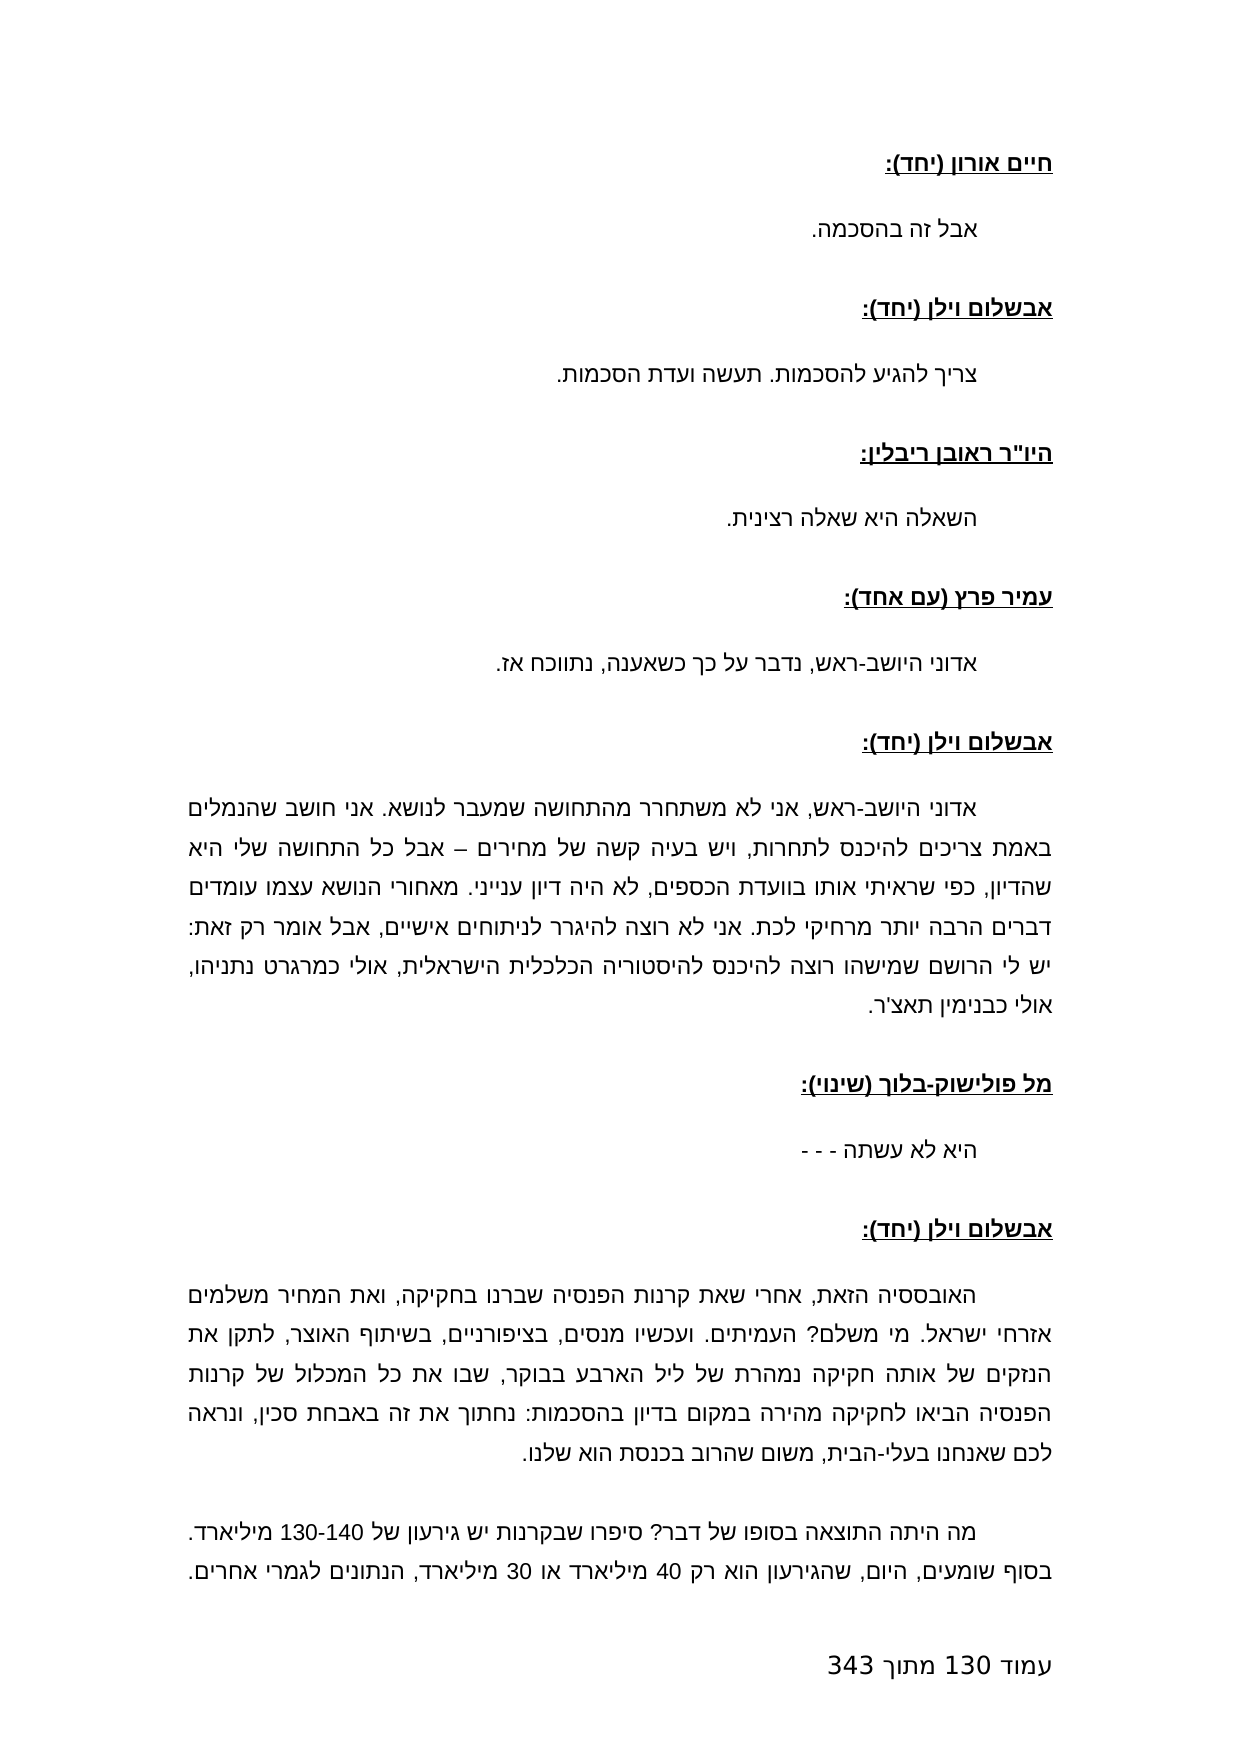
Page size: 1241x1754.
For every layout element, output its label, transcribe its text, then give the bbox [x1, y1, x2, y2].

text אבשלום וילן (יחד): [187, 295, 1053, 321]
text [187, 1519, 1053, 1585]
text עמיר פרץ (עם אחד): [187, 584, 1053, 611]
text מל פולישוק-בלוך (שינוי): [187, 1071, 1053, 1098]
text היו"ר ראובן ריבלין: [187, 439, 1053, 466]
text צריך להגיע להסכמות. תעשה ועדת הסכמות. [187, 361, 1053, 387]
text היא לא עשתה - - - [187, 1137, 1053, 1163]
text אבשלום וילן (יחד): [187, 1216, 1053, 1242]
text האובססיה הזאת, אחרי שאת קרנות הפנסיה שברנו בחקיקה, ואת המחיר משלמים אזרחי ישראל. מי משלם? העמיתים. ועכשיו מנסים, בציפורניים, בשיתוף האוצר, לתקן את הנזקים של אותה חקיקה נמהרת של ליל הארבע בבוקר, שבו את כל המכלול של קרנות הפנסיה הביאו לחקיקה מהירה במקום בדיון בהסכמות: נחתוך את זה באבחת סכין, ונראה לכם שאנחנו בעלי-הבית, משום שהרוב בכנסת הוא שלנו. [187, 1282, 1053, 1466]
text אבשלום וילן (יחד): [187, 729, 1053, 756]
text אבל זה בהסכמה. [187, 216, 1053, 242]
text אדוני היושב-ראש, אני לא משתחרר מהתחושה שמעבר לנושא. אני חושב שהנמלים באמת צריכים להיכנס לתחרות, ויש בעיה קשה של מחירים – אבל כל התחושה שלי היא שהדיון, כפי שראיתי אותו בוועדת הכספים, לא היה דיון ענייני. מאחורי הנושא עצמו עומדים דברים הרבה יותר מרחיקי לכת. אני לא רוצה להיגרר לניתוחים אישיים, אבל אומר רק זאת: יש לי הרושם שמישהו רוצה להיכנס להיסטוריה הכלכלית הישראלית, אולי כמרגרט נתניהו, אולי כבנימין תאצ'ר. [187, 795, 1053, 1019]
text חיים אורון (יחד): [187, 150, 1053, 176]
text השאלה היא שאלה רצינית. [187, 505, 1053, 532]
text אדוני היושב-ראש, נדבר על כך כשאענה, נתווכח אז. [187, 650, 1053, 677]
